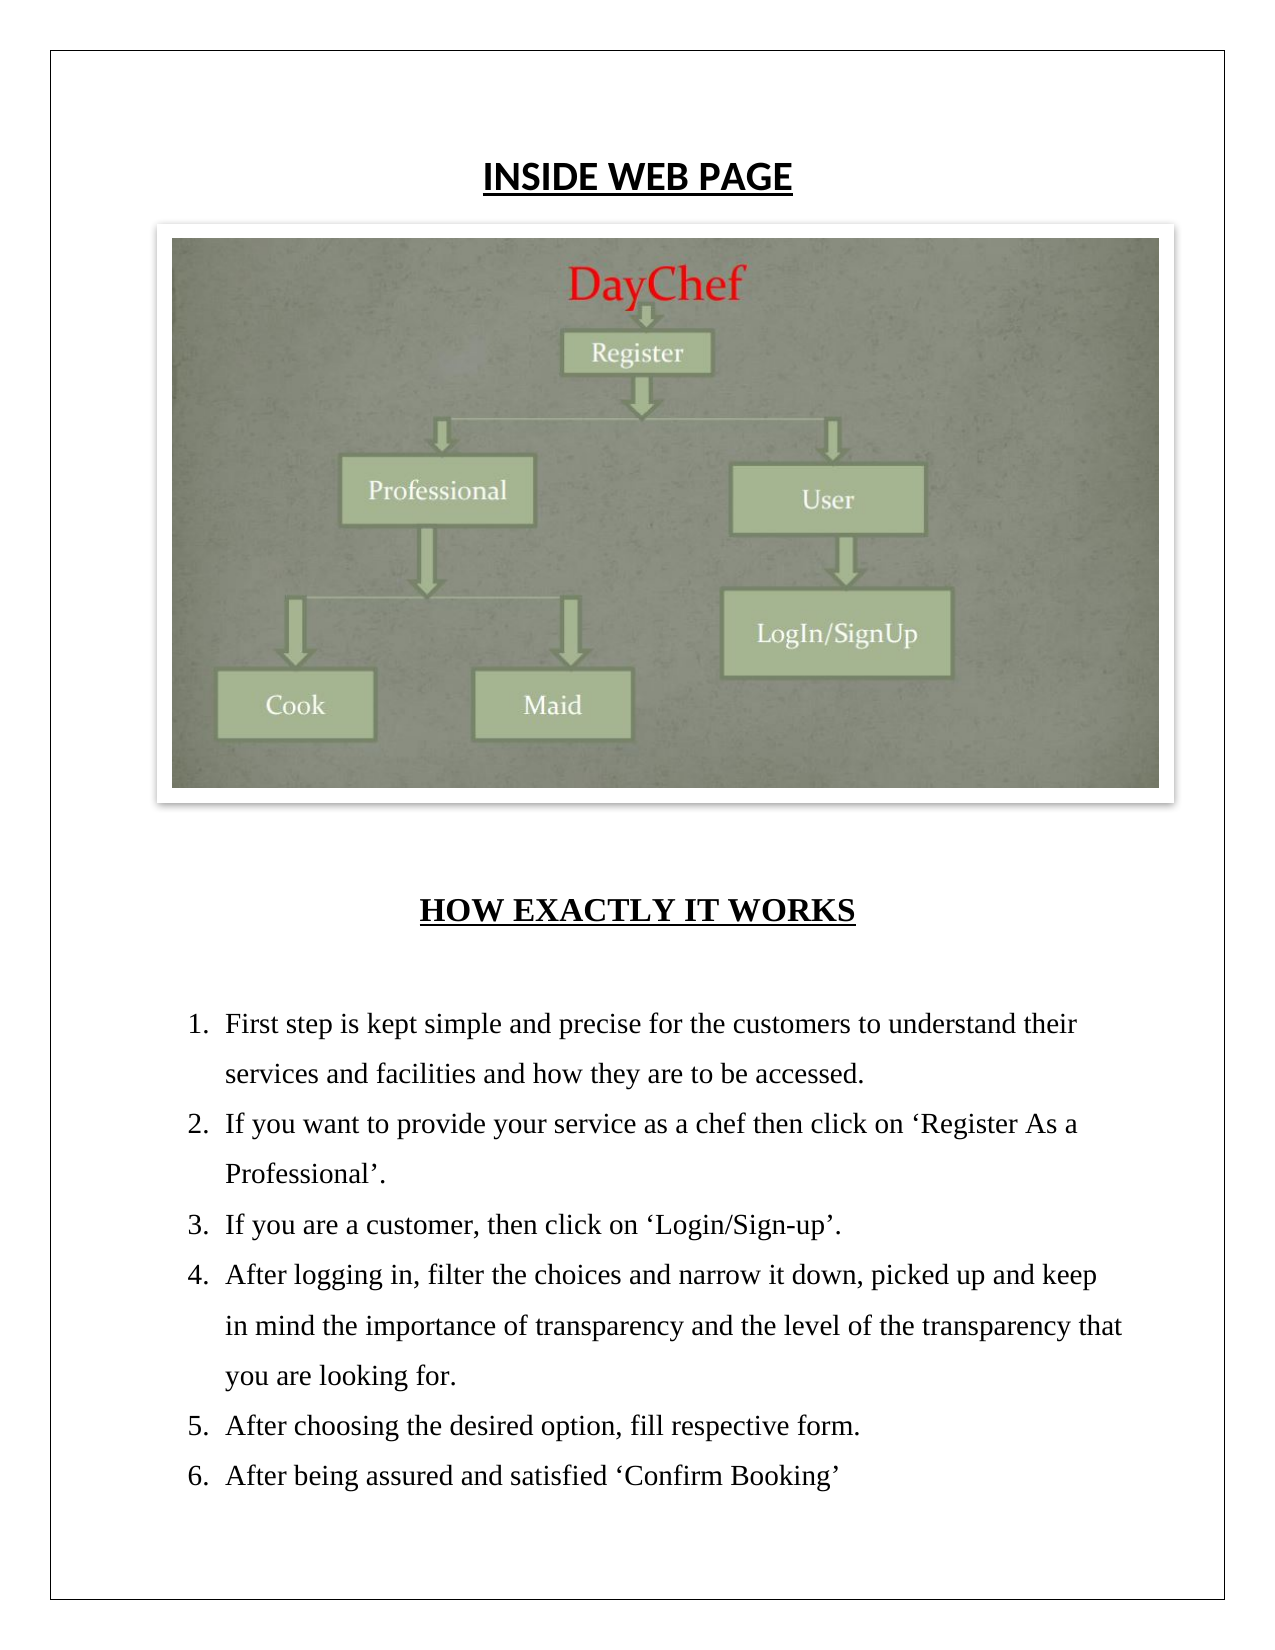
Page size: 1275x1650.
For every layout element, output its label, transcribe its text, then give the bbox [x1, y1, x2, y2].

list If you want to provide your service as a chef then click on ‘Register As a Professional’. [187, 1106, 1125, 1190]
picture [172, 238, 1159, 788]
list After choosing the desired option, fill respective form. [187, 1408, 1125, 1442]
text INSIDE WEB PAGE [150, 150, 1125, 201]
list After being assured and satisfied ‘Confirm Booking’ [187, 1458, 1125, 1492]
list First step is kept simple and precise for the customers to understand their services and facilities and how they are to be accessed. [187, 1006, 1125, 1089]
list If you are a customer, then click on ‘Login/Sign-up’. [187, 1207, 1125, 1241]
list After logging in, filter the choices and narrow it down, picked up and keep in mind the importance of transparency and the level of the transparency that you are looking for. [187, 1257, 1125, 1391]
text HOW EXACTLY IT WORKS [150, 891, 1125, 929]
